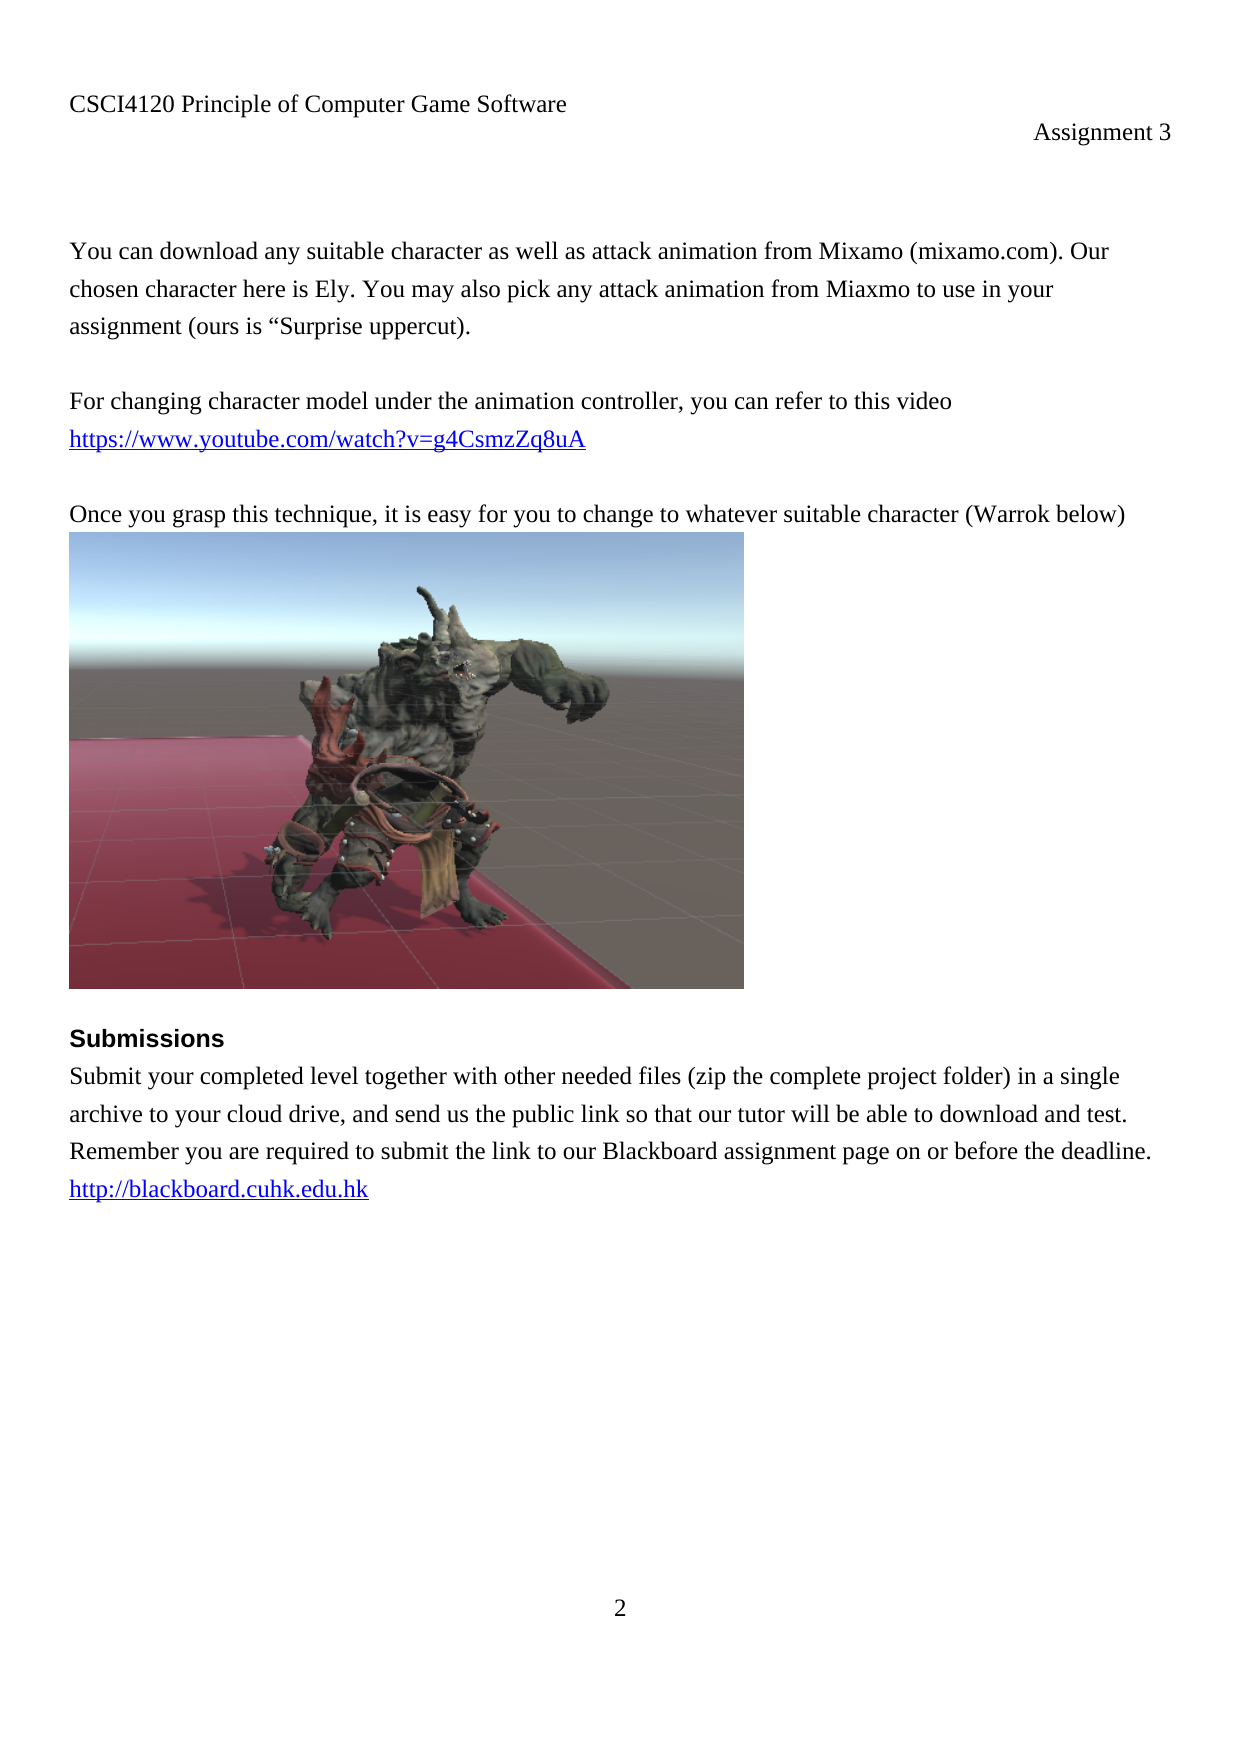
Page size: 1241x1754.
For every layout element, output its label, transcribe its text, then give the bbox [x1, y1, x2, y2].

text You can download any suitable character as well as attack animation from Mixamo (mixamo.com). Our chosen character here is Ely. You may also pick any attack animation from Miaxmo to use in your assignment (ours is “Surprise uppercut). [69, 232, 1171, 344]
text Once you grasp this technique, it is easy for you to change to whatever suitable character (Warrok below) [69, 494, 1171, 532]
text Submit your completed level together with other needed files (zip the complete project folder) in a single archive to your cloud drive, and send us the public link so that our tutor will be able to download and test. Remember you are required to submit the link to our Blackboard assignment page on or before the deadline. [69, 1057, 1171, 1169]
text https://www.youtube.com/watch?v=g4CsmzZq8uA [69, 419, 1171, 457]
picture [69, 532, 744, 989]
subtitle Submissions [69, 1019, 1171, 1057]
text http://blackboard.cuhk.edu.hk [69, 1169, 1171, 1207]
text For changing character model under the animation controller, you can refer to this video [69, 382, 1171, 419]
